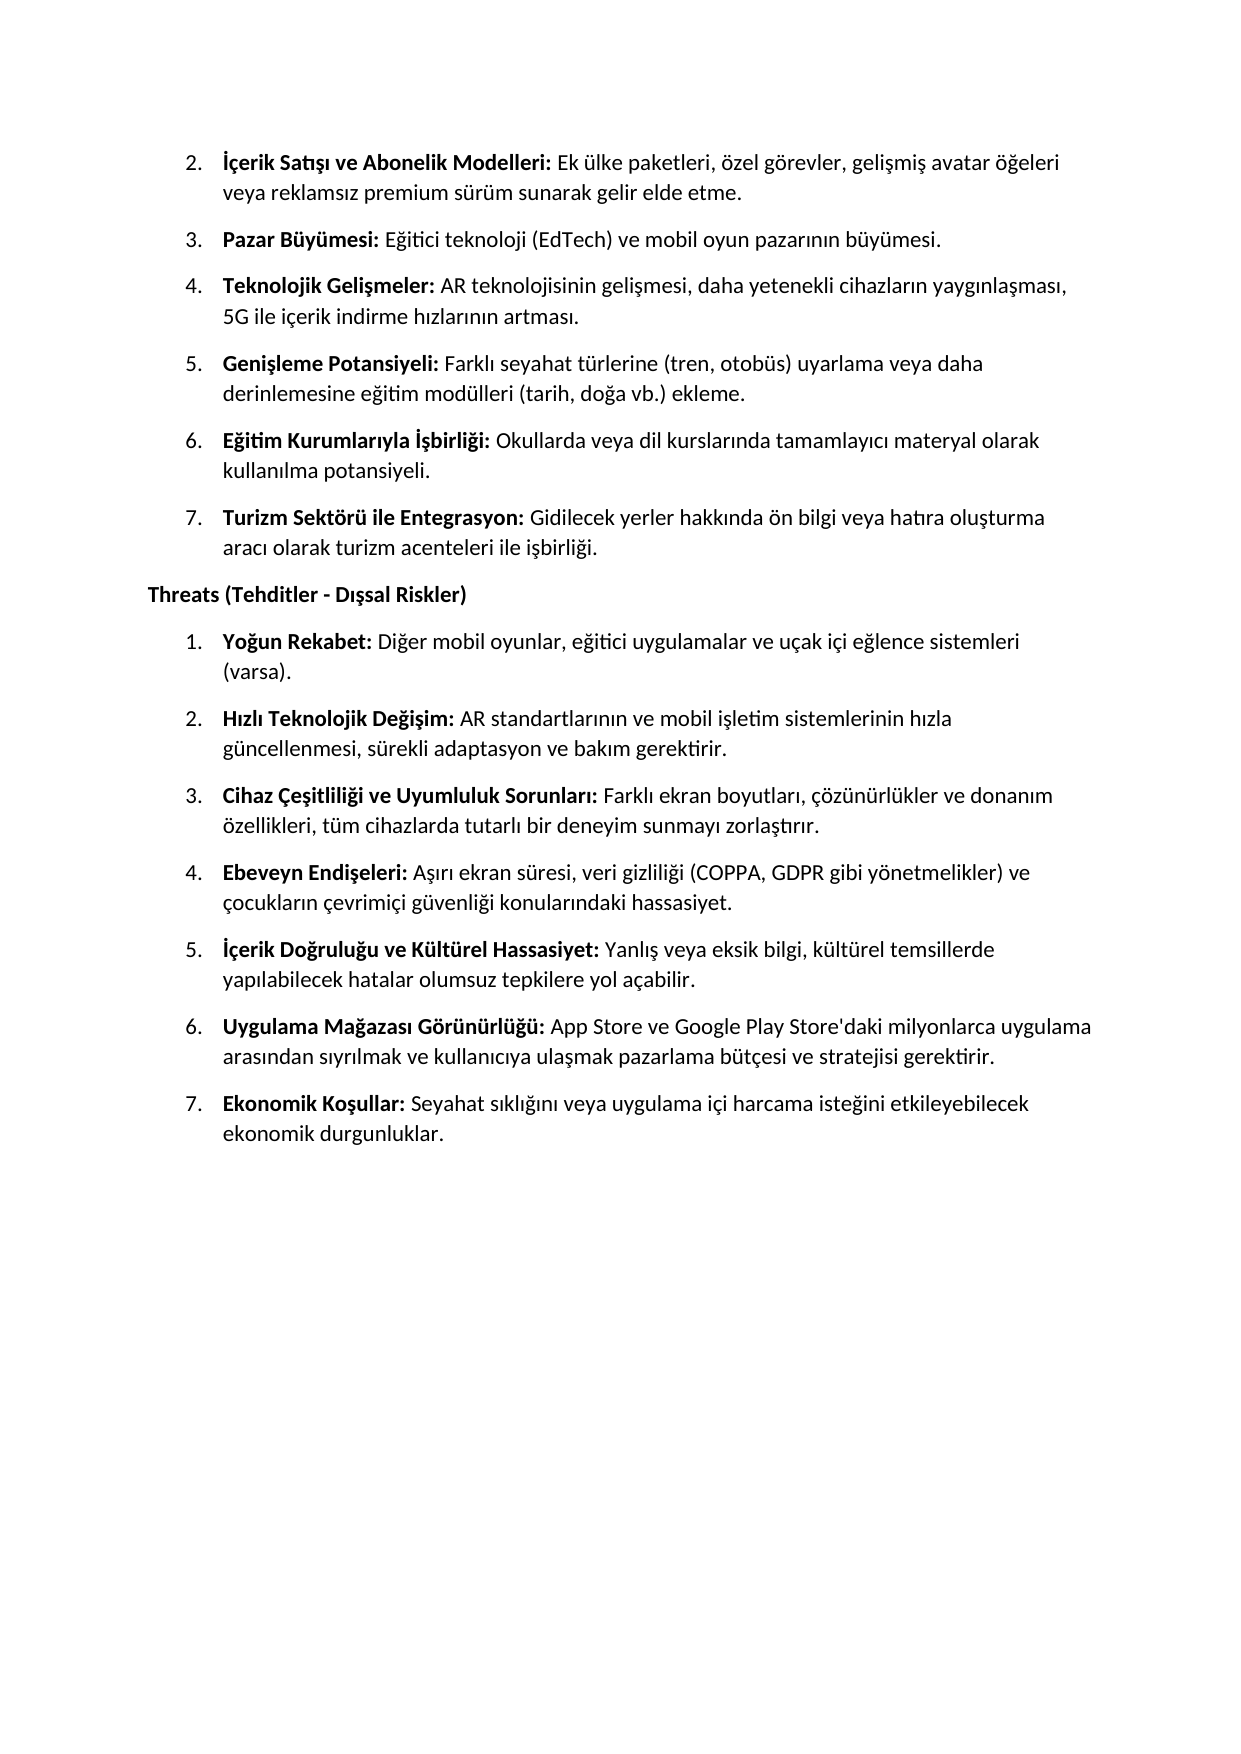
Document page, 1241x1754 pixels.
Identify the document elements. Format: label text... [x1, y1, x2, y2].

list İçerik Satışı ve Abonelik Modelleri: Ek ülke paketleri, özel görevler, gelişmiş avatar öğeleri veya reklamsız premium sürüm sunarak gelir elde etme. [185, 148, 1093, 206]
list Turizm Sektörü ile Entegrasyon: Gidilecek yerler hakkında ön bilgi veya hatıra oluşturma aracı olarak turizm acenteleri ile işbirliği. [185, 503, 1093, 561]
list Genişleme Potansiyeli: Farklı seyahat türlerine (tren, otobüs) uyarlama veya daha derinlemesine eğitim modülleri (tarih, doğa vb.) ekleme. [185, 349, 1093, 407]
list Teknolojik Gelişmeler: AR teknolojisinin gelişmesi, daha yetenekli cihazların yaygınlaşması, 5G ile içerik indirme hızlarının artması. [185, 272, 1093, 330]
list Yoğun Rekabet: Diğer mobil oyunlar, eğitici uygulamalar ve uçak içi eğlence sistemleri (varsa). [185, 627, 1093, 685]
list Uygulama Mağazası Görünürlüğü: App Store ve Google Play Store'daki milyonlarca uygulama arasından sıyrılmak ve kullanıcıya ulaşmak pazarlama bütçesi ve stratejisi gerektirir. [185, 1012, 1093, 1070]
list Eğitim Kurumlarıyla İşbirliği: Okullarda veya dil kurslarında tamamlayıcı materyal olarak kullanılma potansiyeli. [185, 426, 1093, 484]
list İçerik Doğruluğu ve Kültürel Hassasiyet: Yanlış veya eksik bilgi, kültürel temsillerde yapılabilecek hatalar olumsuz tepkilere yol açabilir. [185, 935, 1093, 993]
list Cihaz Çeşitliliği ve Uyumluluk Sorunları: Farklı ekran boyutları, çözünürlükler ve donanım özellikleri, tüm cihazlarda tutarlı bir deneyim sunmayı zorlaştırır. [185, 781, 1093, 839]
text Threats (Tehditler - Dışsal Riskler) [148, 580, 1093, 608]
list Hızlı Teknolojik Değişim: AR standartlarının ve mobil işletim sistemlerinin hızla güncellenmesi, sürekli adaptasyon ve bakım gerektirir. [185, 704, 1093, 762]
list Ekonomik Koşullar: Seyahat sıklığını veya uygulama içi harcama isteğini etkileyebilecek ekonomik durgunluklar. [185, 1089, 1093, 1147]
list Ebeveyn Endişeleri: Aşırı ekran süresi, veri gizliliği (COPPA, GDPR gibi yönetmelikler) ve çocukların çevrimiçi güvenliği konularındaki hassasiyet. [185, 858, 1093, 916]
list Pazar Büyümesi: Eğitici teknoloji (EdTech) ve mobil oyun pazarının büyümesi. [185, 225, 1093, 253]
